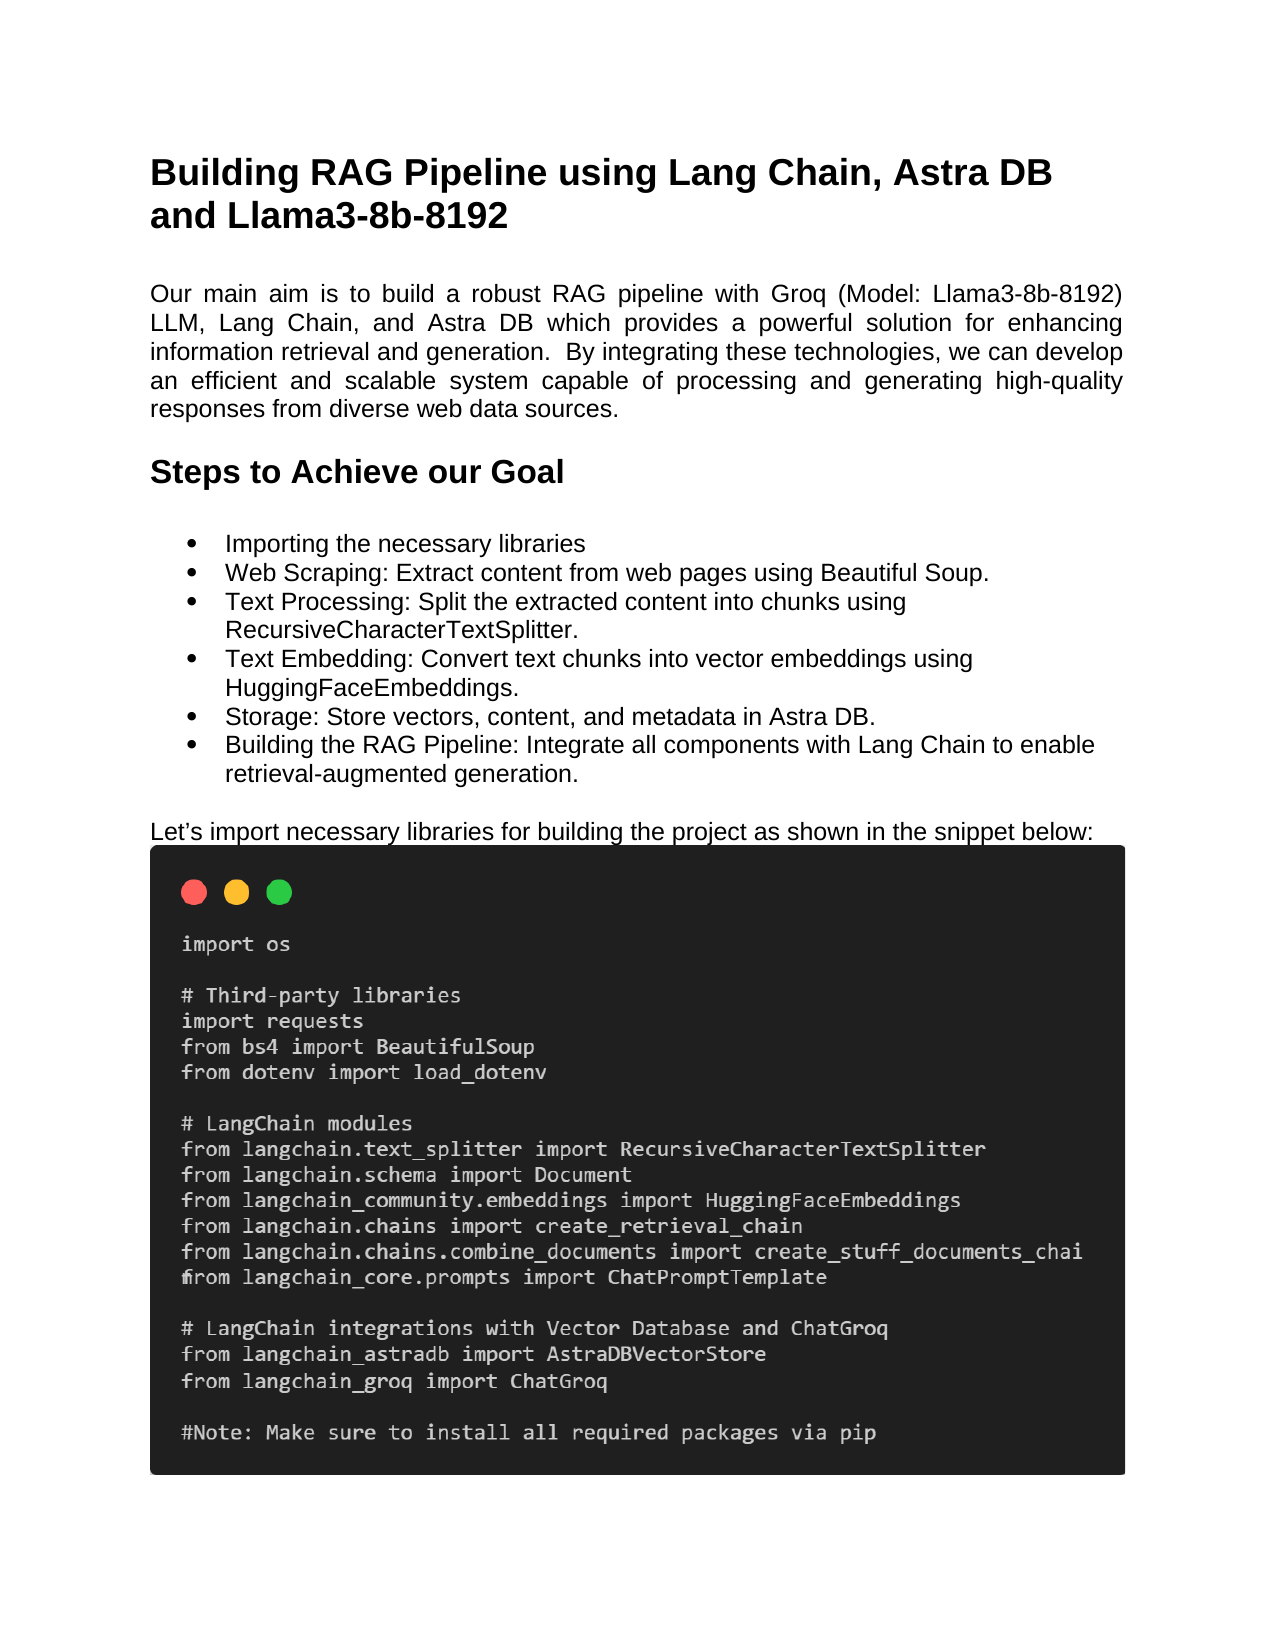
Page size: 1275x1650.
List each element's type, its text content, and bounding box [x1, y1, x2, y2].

list Text Processing: Split the extracted content into chunks using RecursiveCharacterTextSplitter. [187, 586, 1125, 644]
text Our main aim is to build a robust RAG pipeline with Groq (Model: Llama3-8b-8192) LLM, Lang Chain, and Astra DB which provides a powerful solution for enhancing information retrieval and generation. By integrating these technologies, we can develop an efficient and scalable system capable of processing and generating high-quality responses from diverse web data sources. [150, 279, 1125, 423]
text Steps to Achieve our Goal [150, 452, 1125, 490]
text Building RAG Pipeline using Lang Chain, Astra DB and Llama3-8b-8192 [150, 150, 1125, 236]
list Text Embedding: Convert text chunks into vector embeddings using HuggingFaceEmbeddings. [187, 644, 1125, 702]
text Let’s import necessary libraries for building the project as shown in the snippet below: [150, 817, 1125, 845]
list Storage: Store vectors, content, and metadata in Astra DB. [187, 702, 1125, 731]
picture [150, 845, 1125, 1475]
list Importing the necessary libraries [187, 529, 1125, 558]
list Web Scraping: Extract content from web pages using Beautiful Soup. [187, 558, 1125, 586]
list Building the RAG Pipeline: Integrate all components with Lang Chain to enable retrieval-augmented generation. [187, 731, 1125, 788]
